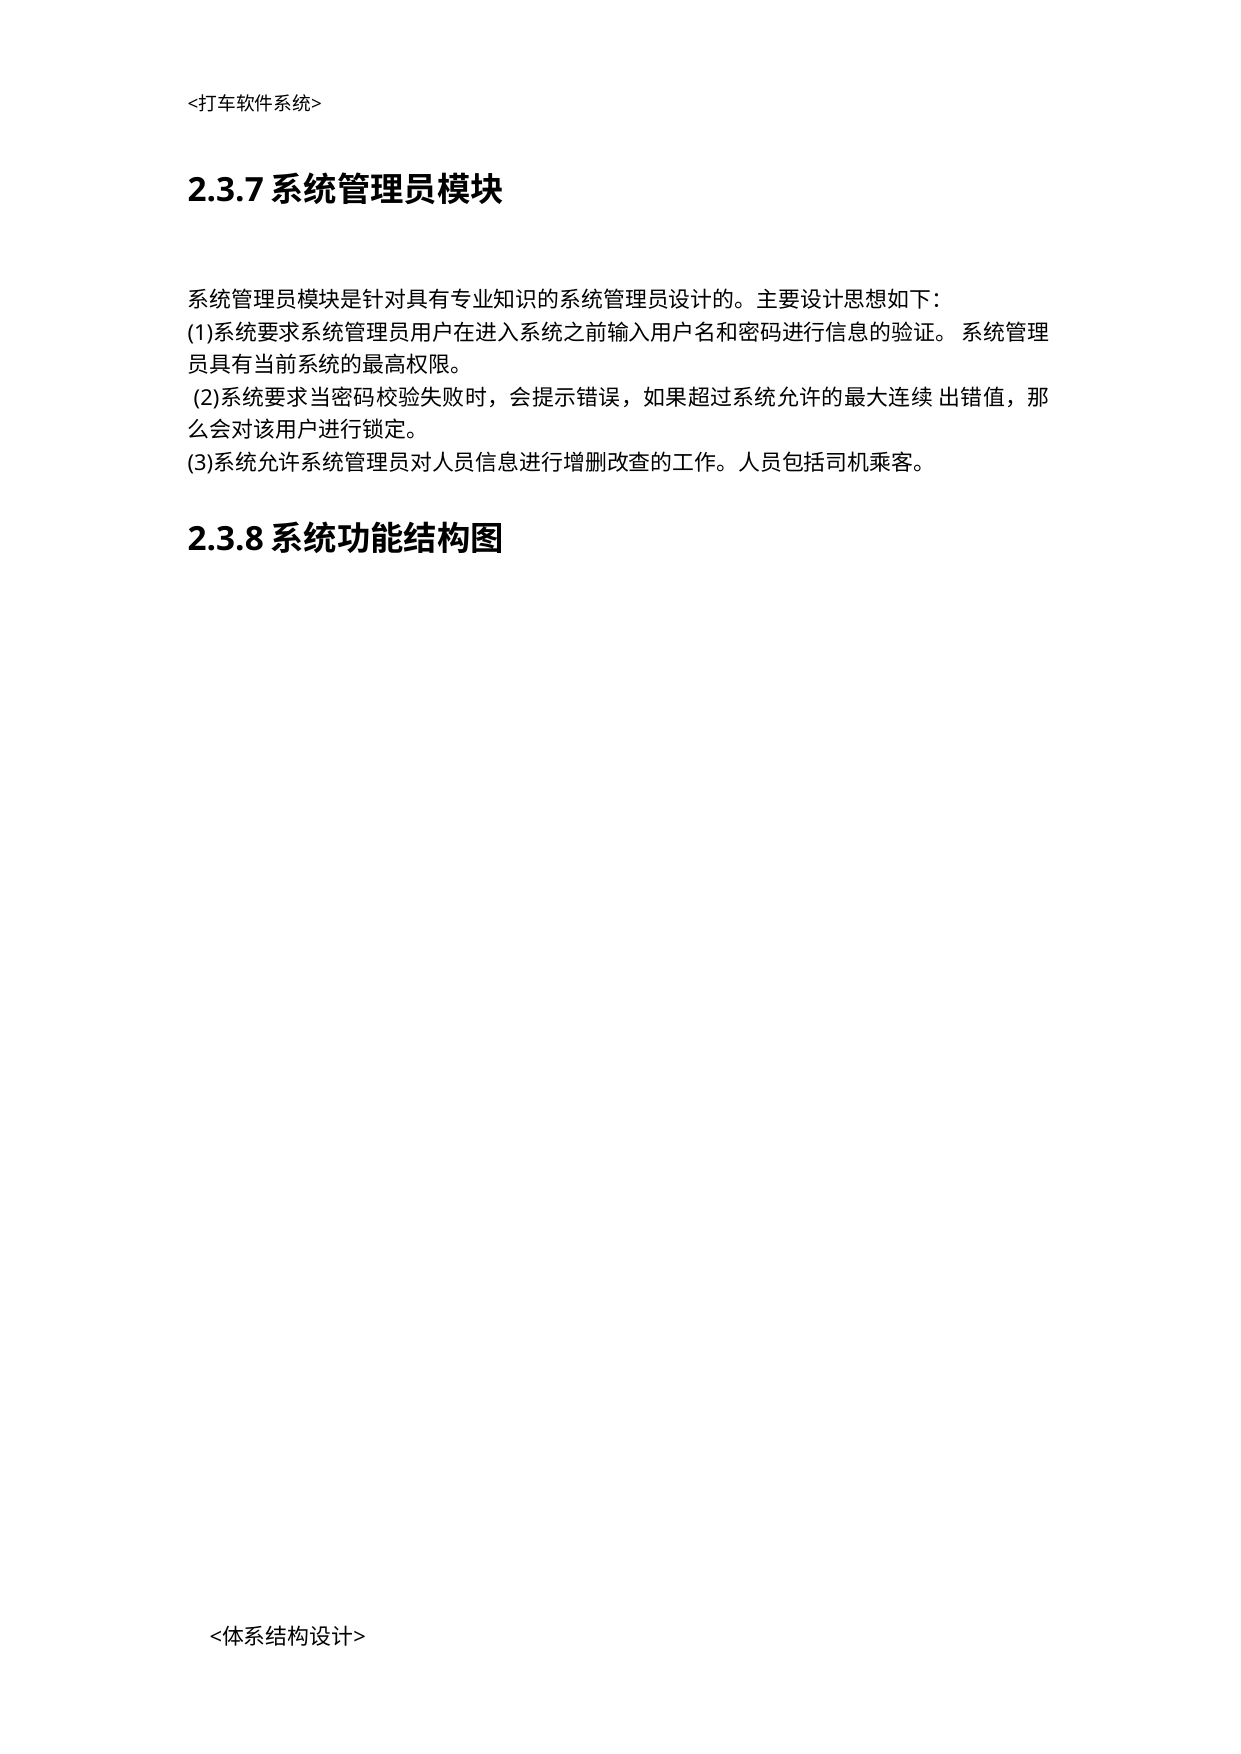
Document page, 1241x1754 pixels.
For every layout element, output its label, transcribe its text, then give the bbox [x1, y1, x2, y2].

text (3)系统允许系统管理员对人员信息进行增删改查的工作。人员包括司机乘客。 [187, 444, 1053, 477]
subtitle 2.3.8系统功能结构图 [187, 504, 1053, 569]
subtitle 2.3.7系统管理员模块 [187, 154, 1053, 219]
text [187, 379, 1053, 444]
text 系统管理员模块是针对具有专业知识的系统管理员设计的。主要设计思想如下： [187, 282, 1053, 314]
text (1)系统要求系统管理员用户在进入系统之前输入用户名和密码进行信息的验证。 系统管理员具有当前系统的最高权限。 [187, 314, 1053, 379]
